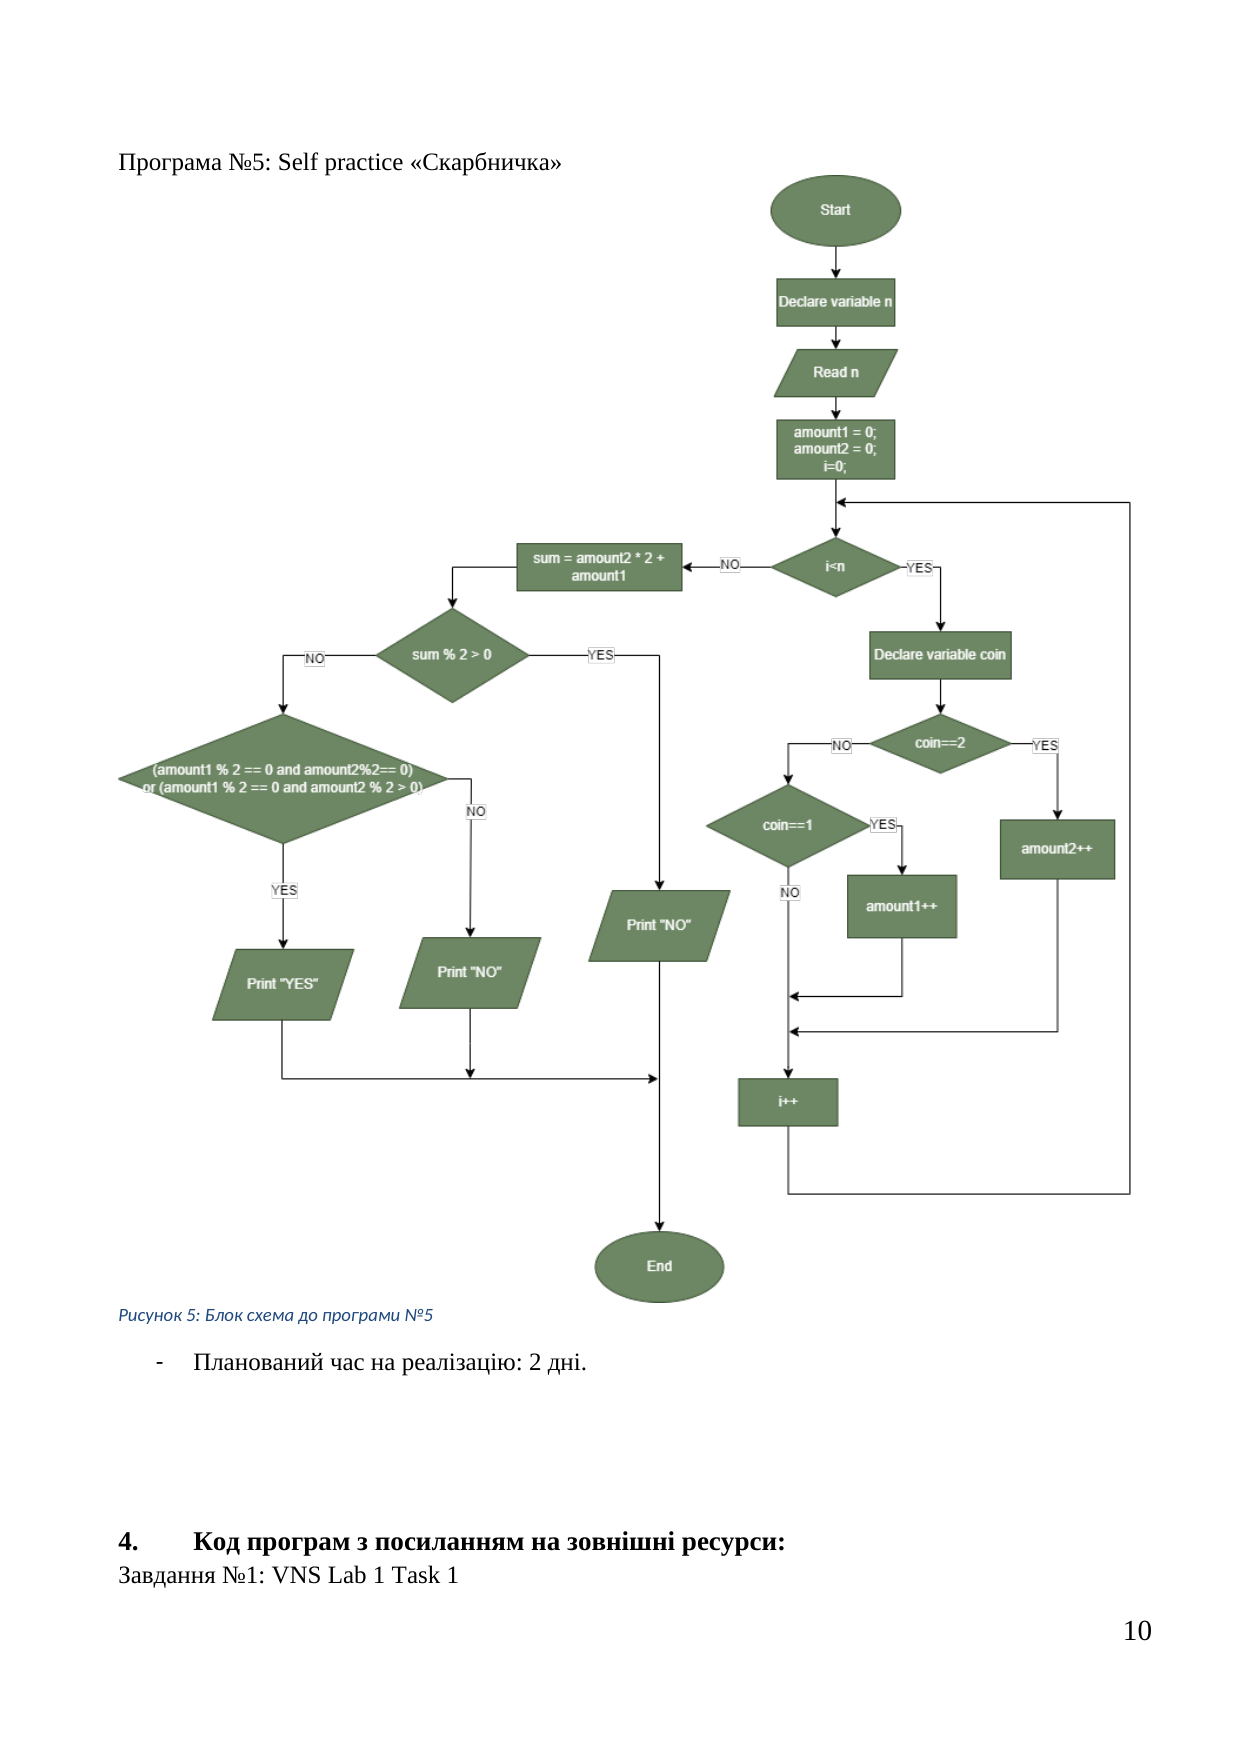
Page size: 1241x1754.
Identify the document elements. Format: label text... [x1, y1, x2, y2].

subtitle 4. Код програм з посиланням на зовнішні ресурси: [118, 1525, 1152, 1556]
list Планований час на реалізацію: 2 дні. [156, 1346, 1152, 1377]
picture [118, 175, 1140, 1303]
text Програма №5: Self practice «Скарбничка» [118, 147, 1152, 176]
text Завдання №1: VNS Lab 1 Task 1 [118, 1560, 1152, 1589]
text Рисунок 5: Блок схема до програми №5 [118, 1303, 1152, 1326]
